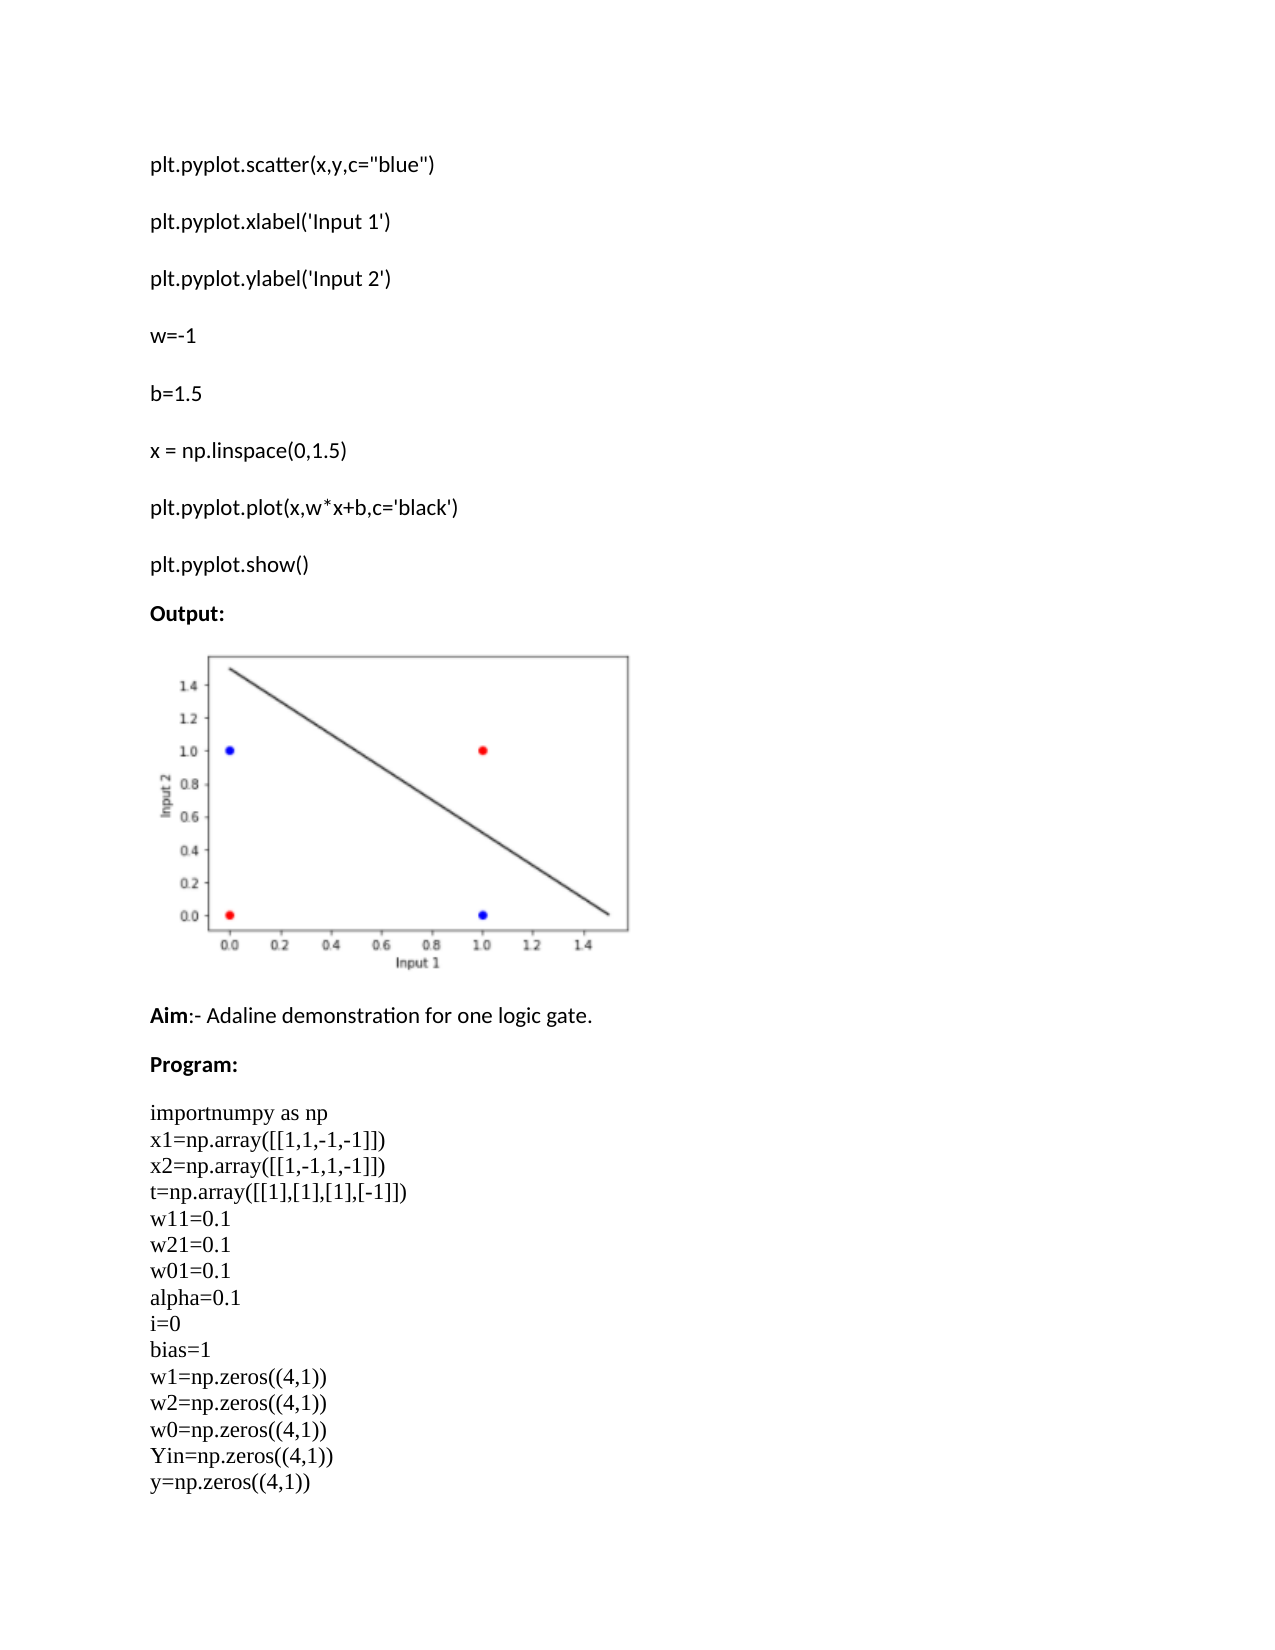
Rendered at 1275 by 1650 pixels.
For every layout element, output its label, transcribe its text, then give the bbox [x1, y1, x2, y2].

text plt.pyplot.plot(x,w*x+b,c='black') [150, 493, 1125, 521]
text w2=np.zeros((4,1)) [150, 1389, 1125, 1416]
text plt.pyplot.xlabel('Input 1') [150, 207, 1125, 235]
text Program: [150, 1051, 1125, 1078]
text w0=np.zeros((4,1)) [150, 1416, 1125, 1442]
text Yin=np.zeros((4,1)) [150, 1442, 1125, 1468]
text w11=0.1 [150, 1205, 1125, 1231]
text x2=np.array([[1,-1,1,-1]]) [150, 1152, 1125, 1178]
text b=1.5 [150, 379, 1125, 407]
text plt.pyplot.scatter(x,y,c="blue") [150, 150, 1125, 178]
picture [150, 648, 657, 981]
text x1=np.array([[1,1,-1,-1]]) [150, 1126, 1125, 1152]
text plt.pyplot.show() [150, 550, 1125, 578]
text w=-1 [150, 322, 1125, 349]
text t=np.array([[1],[1],[1],[-1]]) [150, 1178, 1125, 1205]
text i=0 [150, 1310, 1125, 1337]
text w01=0.1 [150, 1257, 1125, 1284]
text Output: [150, 599, 1125, 627]
text plt.pyplot.ylabel('Input 2') [150, 264, 1125, 292]
text y=np.zeros((4,1)) [150, 1468, 1125, 1495]
text x = np.linspace(0,1.5) [150, 436, 1125, 464]
text importnumpy as np [150, 1099, 1125, 1126]
text bias=1 [150, 1337, 1125, 1363]
text alpha=0.1 [150, 1284, 1125, 1310]
text w1=np.zeros((4,1)) [150, 1363, 1125, 1389]
text w21=0.1 [150, 1231, 1125, 1257]
text Aim:- Adaline demonstration for one logic gate. [150, 1002, 1125, 1030]
